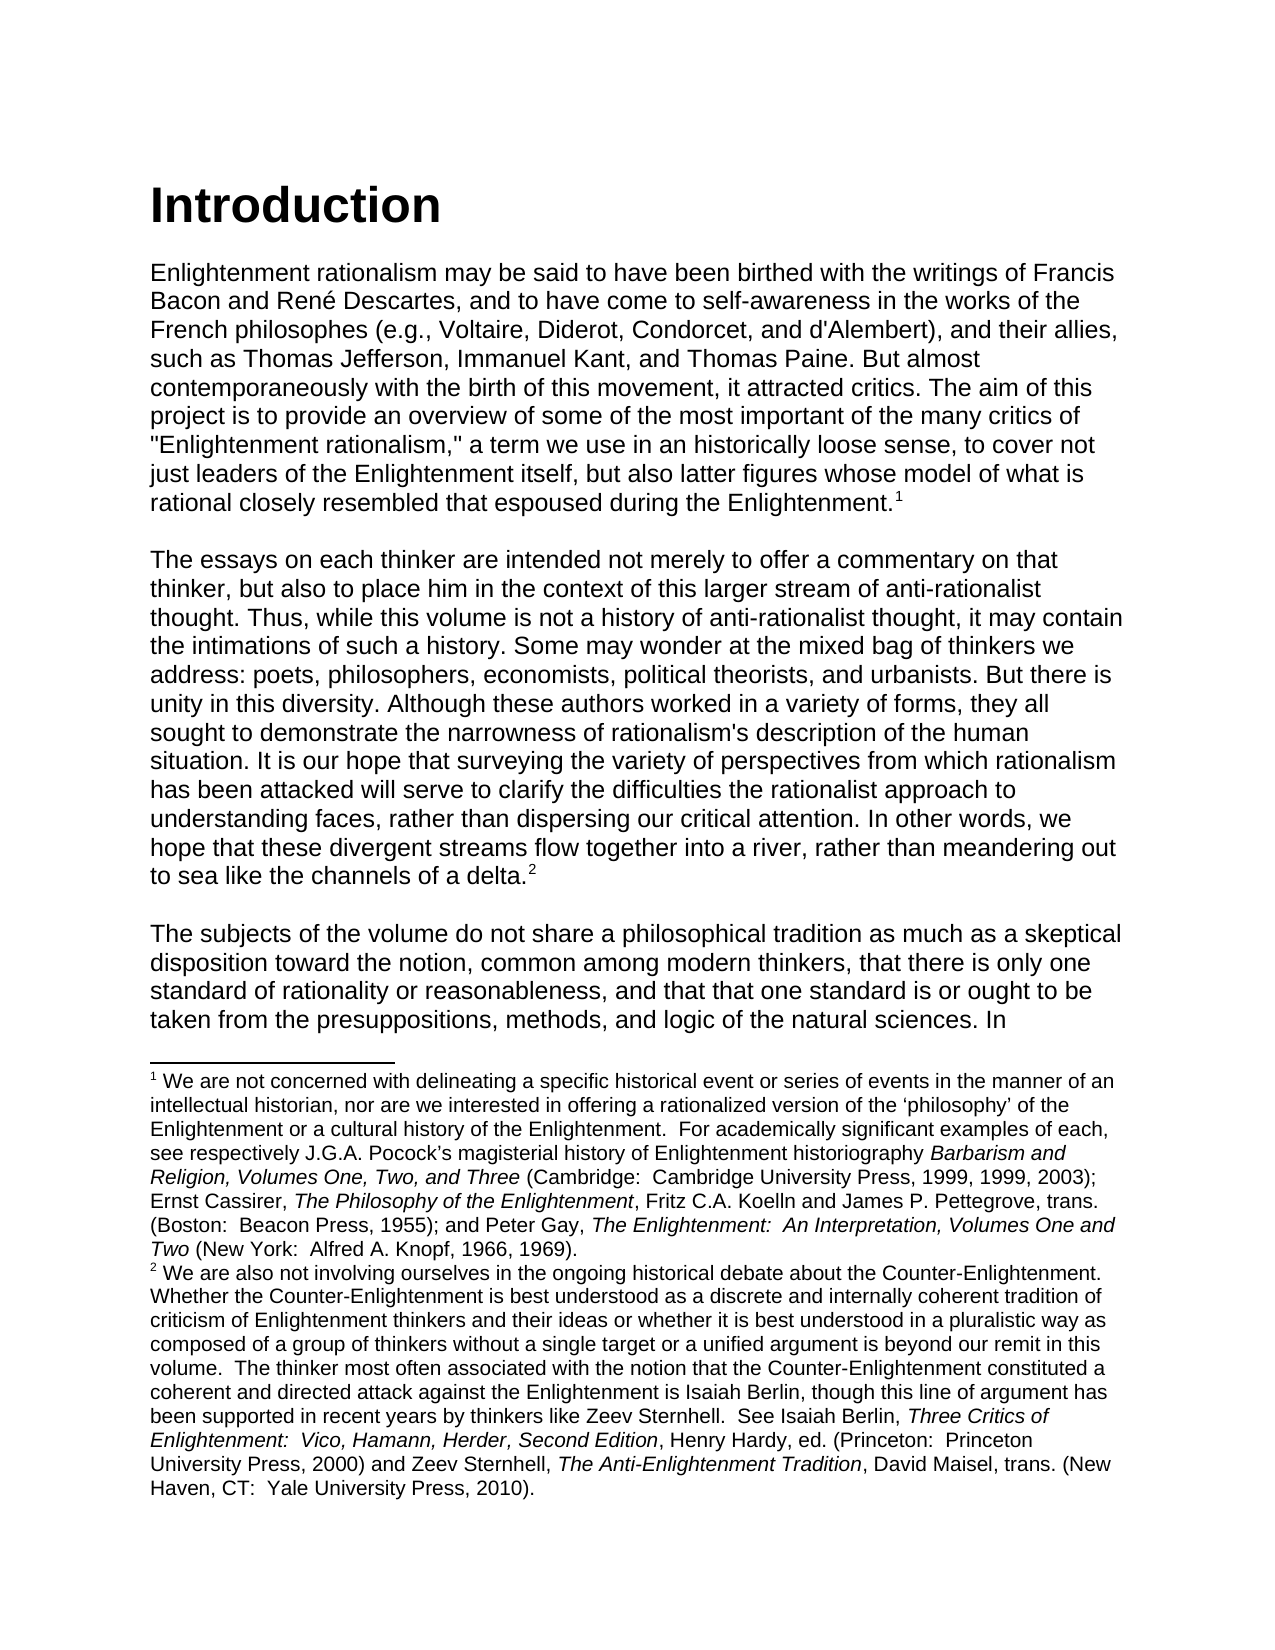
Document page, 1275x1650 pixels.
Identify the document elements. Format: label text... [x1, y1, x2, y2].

subtitle Introduction [150, 175, 1125, 232]
text The subjects of the volume do not share a philosophical tradition as much as a skeptical disposition toward the notion, common among modern thinkers, that there is only one standard of rationality or reasonableness, and that that one standard is or ought to be taken from the presuppositions, methods, and logic of the natural sciences. In epistemology, this scientistic reductionism lends itself to the notion that knowing things consists in conceiving them in terms of law-like generalizations that allow for accurate predictability. In moral philosophy, scientism leads to the common notion among modern ethicists that any worthy moral theory must produce a single decision procedure that gives uniform and predictable answers as to what is moral in any particular situation. [150, 919, 1125, 1034]
text Enlightenment rationalism may be said to have been birthed with the writings of Francis Bacon and René Descartes, and to have come to self-awareness in the works of the French philosophes (e.g., Voltaire, Diderot, Condorcet, and d'Alembert), and their allies, such as Thomas Jefferson, Immanuel Kant, and Thomas Paine. But almost contemporaneously with the birth of this movement, it attracted critics. The aim of this project is to provide an overview of some of the most important of the many critics of "Enlightenment rationalism," a term we use in an historically loose sense, to cover not just leaders of the Enlightenment itself, but also latter figures whose model of what is rational closely resembled that espoused during the Enlightenment. [150, 257, 1125, 516]
text The essays on each thinker are intended not merely to offer a commentary on that thinker, but also to place him in the context of this larger stream of anti-rationalist thought. Thus, while this volume is not a history of anti-rationalist thought, it may contain the intimations of such a history. Some may wonder at the mixed bag of thinkers we address: poets, philosophers, economists, political theorists, and urbanists. But there is unity in this diversity. Although these authors worked in a variety of forms, they all sought to demonstrate the narrowness of rationalism's description of the human situation. It is our hope that surveying the variety of perspectives from which rationalism has been attacked will serve to clarify the difficulties the rationalist approach to understanding faces, rather than dispersing our critical attention. In other words, we hope that these divergent streams flow together into a river, rather than meandering out to sea like the channels of a delta. [150, 545, 1125, 890]
